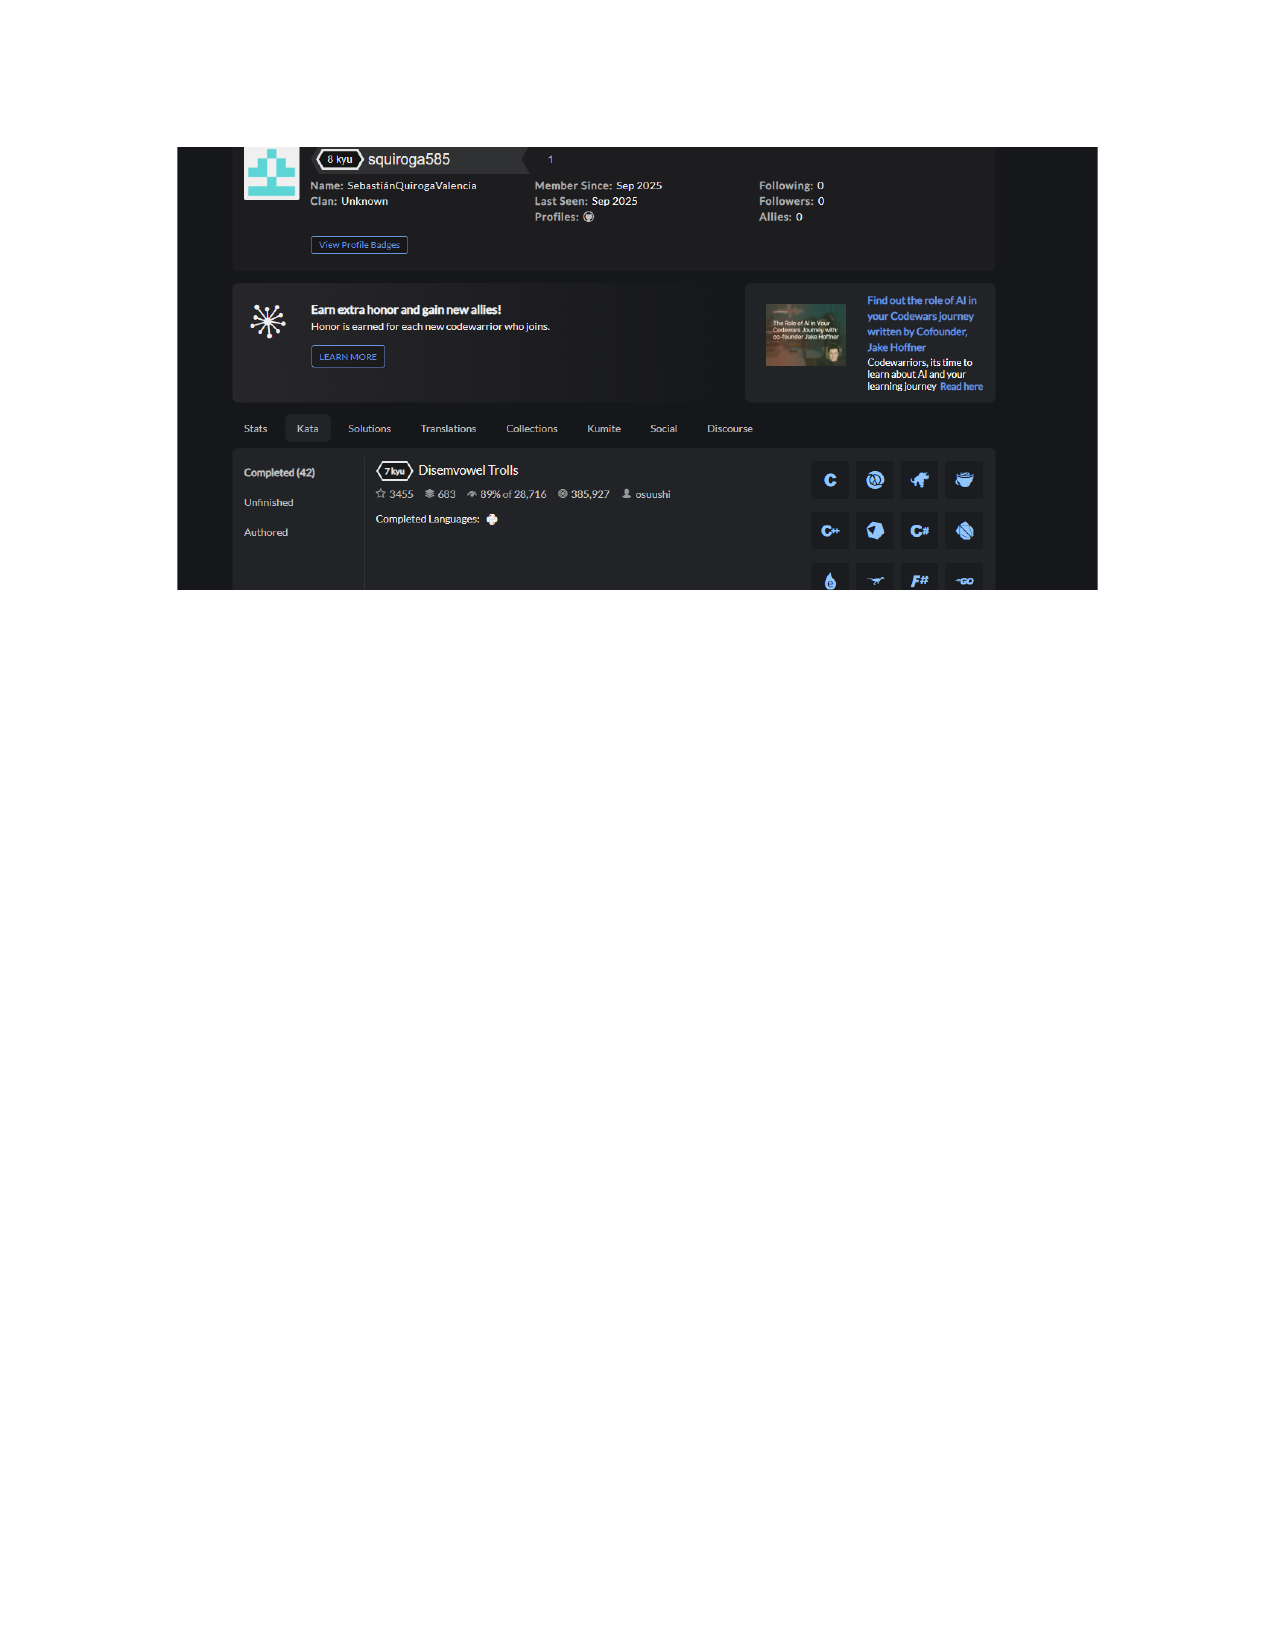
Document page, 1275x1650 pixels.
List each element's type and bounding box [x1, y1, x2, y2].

picture [177, 147, 1098, 590]
